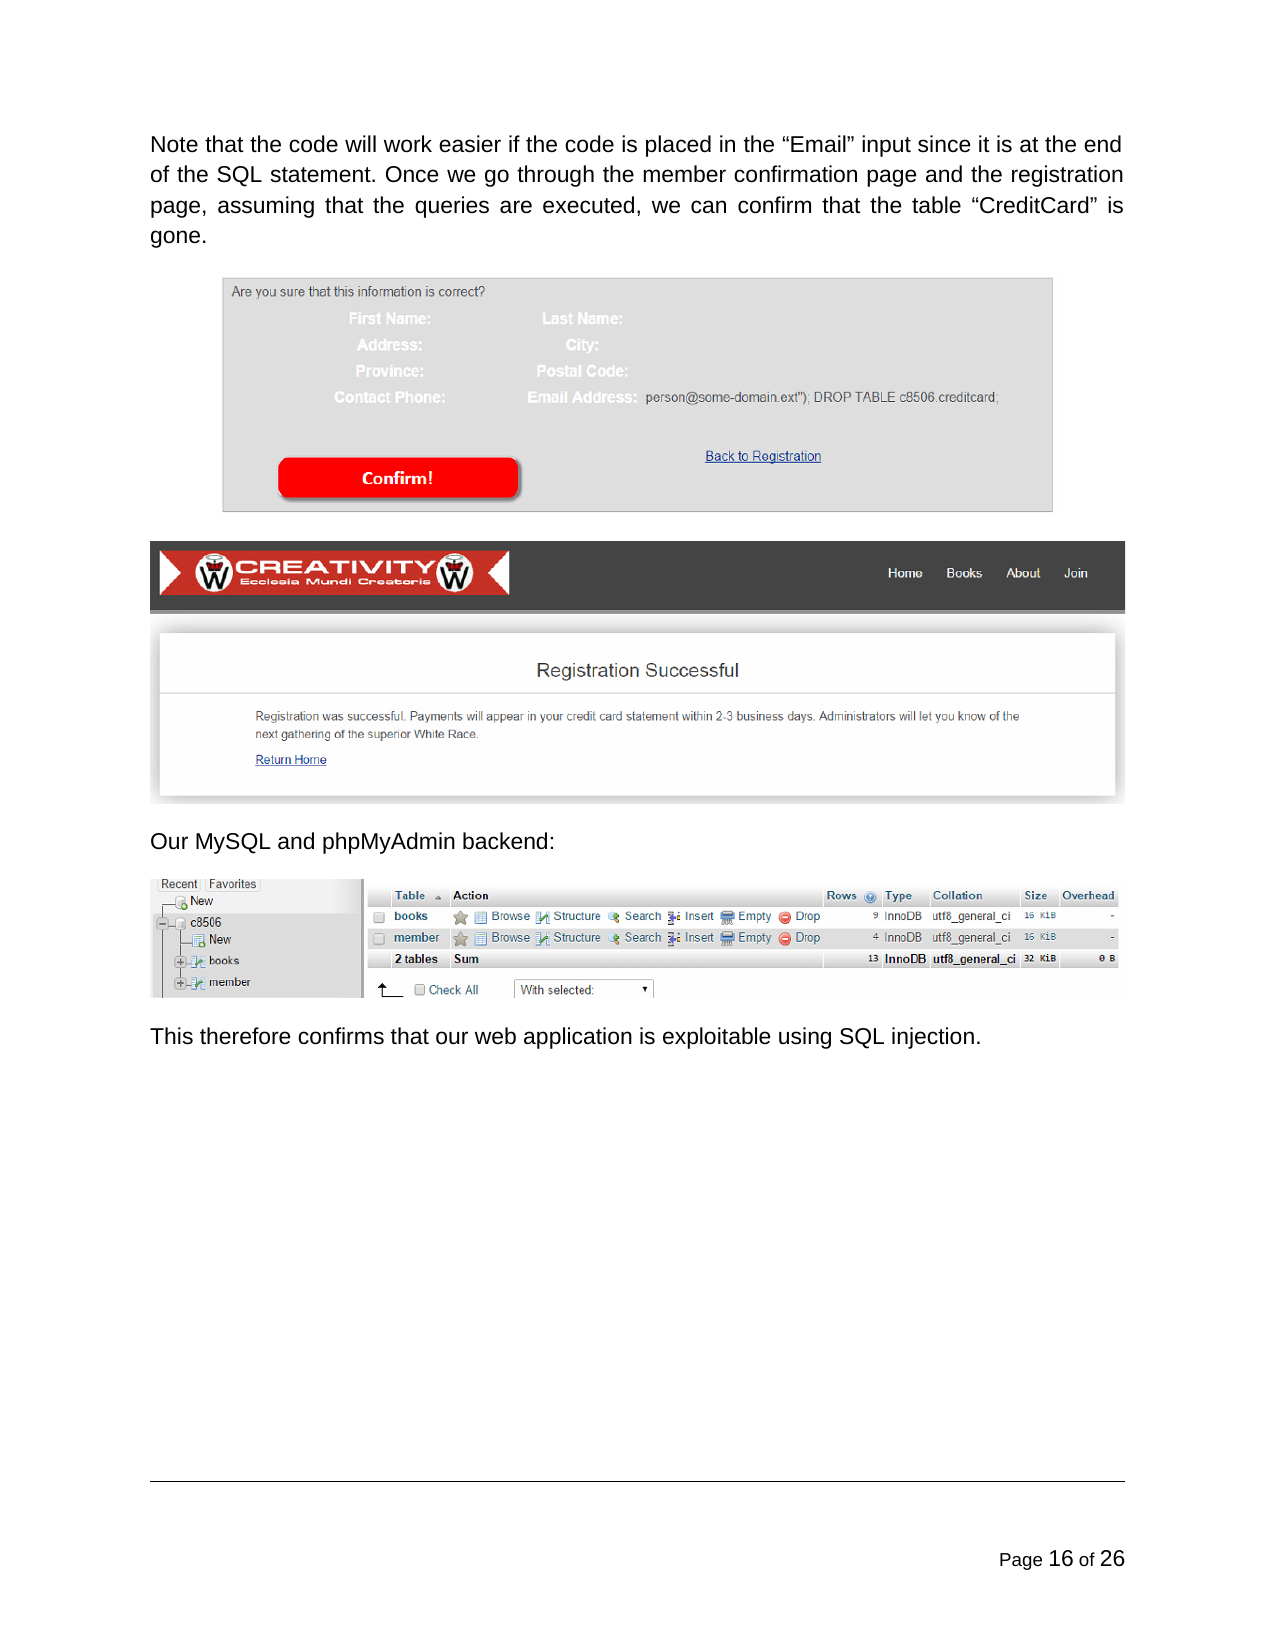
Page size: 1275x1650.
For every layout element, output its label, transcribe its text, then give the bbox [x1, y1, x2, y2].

picture [150, 541, 1125, 804]
text This therefore confirms that our web application is exploitable using SQL injection. [150, 1023, 1125, 1049]
text Note that the code will work easier if the code is placed in the “Email” input since it is at the end of the SQL statement. Once we go through the member confirmation page and the registration page, assuming that the queries are executed, we can confirm that the table “CreditCard” is gone. [150, 131, 1125, 248]
picture [150, 879, 1125, 998]
picture [216, 272, 1059, 517]
text Our MySQL and phpMyAdmin backend: [150, 828, 1125, 854]
